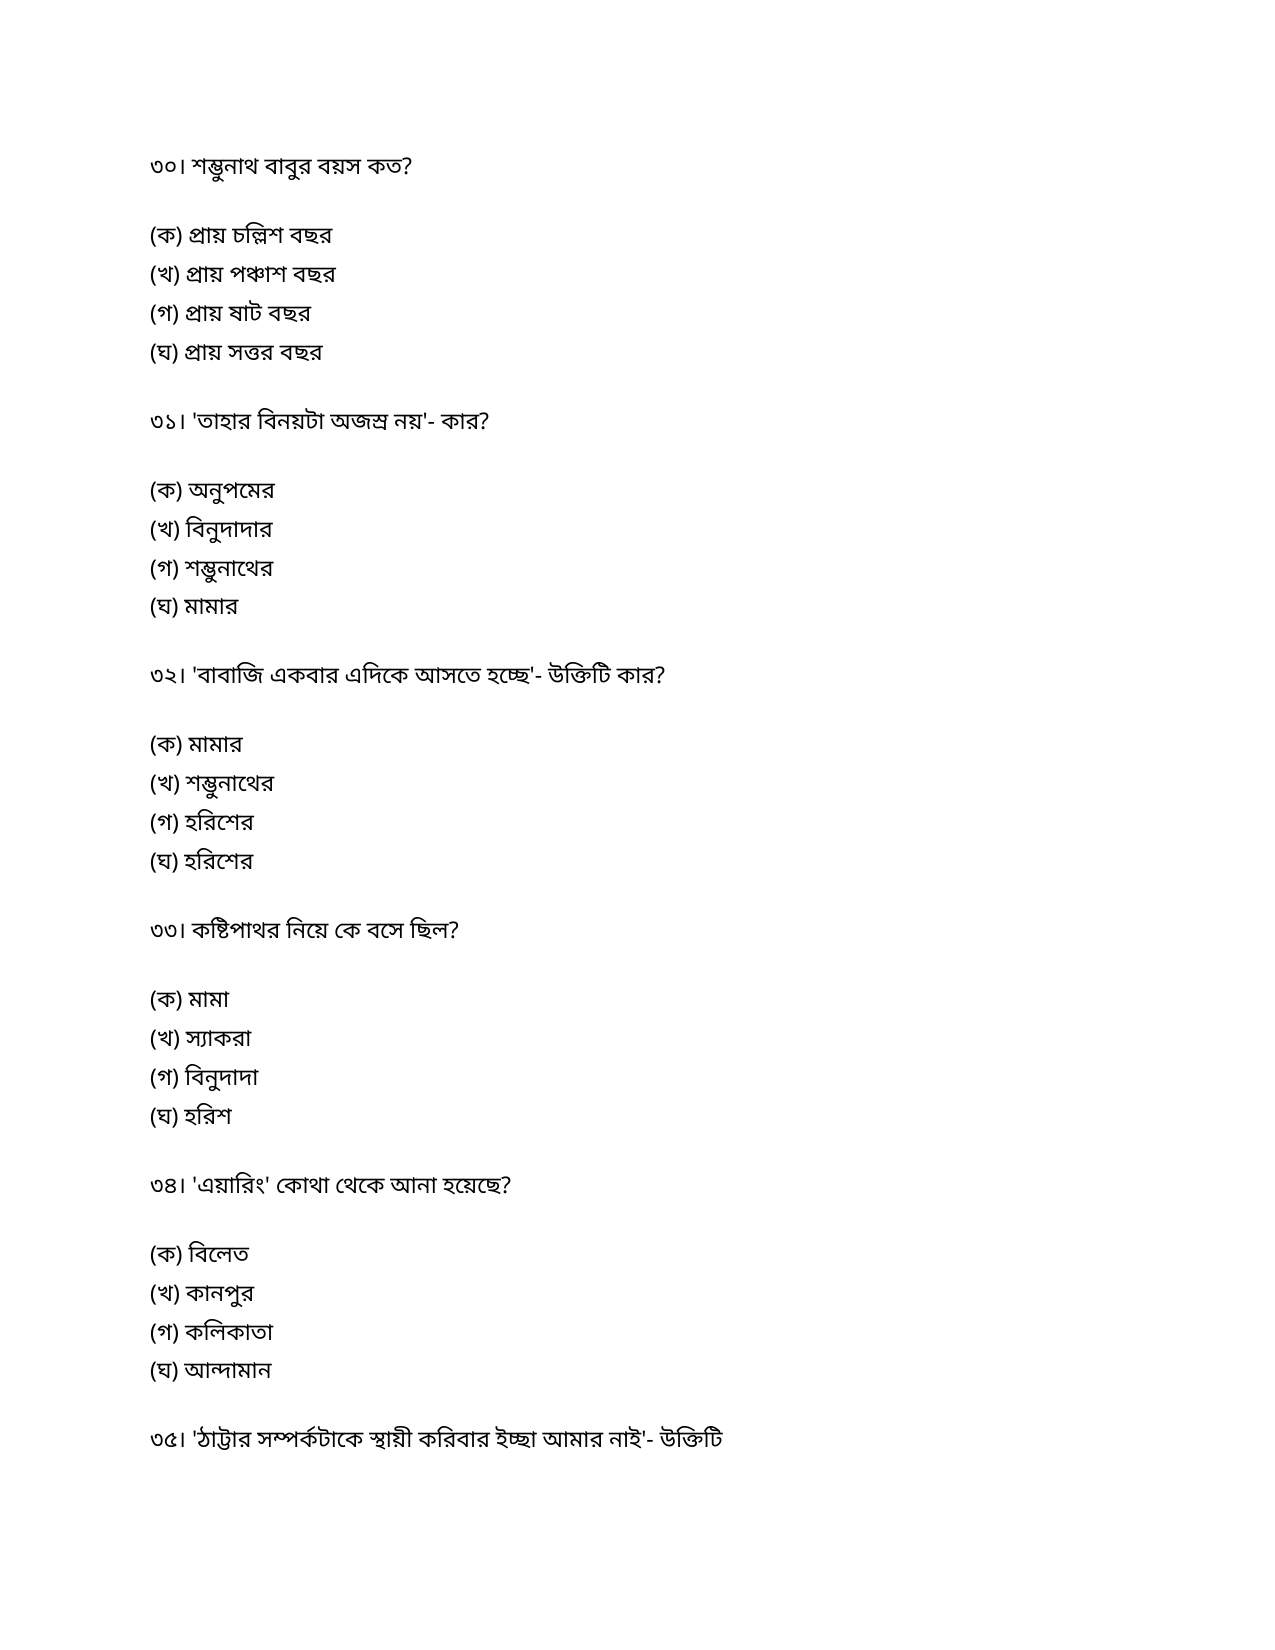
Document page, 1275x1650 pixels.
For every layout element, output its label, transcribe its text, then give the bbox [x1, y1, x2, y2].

text (গ) হরিশের [150, 806, 1125, 840]
text (গ) বিনুদাদা [150, 1061, 1125, 1095]
text (খ) শম্ভুনাথের [150, 767, 1125, 801]
text (খ) কানপুর [150, 1277, 1125, 1311]
text (ঘ) প্রায় সত্তর বছর [150, 336, 1125, 369]
text ৩৪। 'এয়ারিং' কোথা থেকে আনা হয়েছে? [150, 1169, 1125, 1203]
text (গ) কলিকাতা [150, 1316, 1125, 1349]
text (ক) মামা [150, 983, 1125, 1017]
text (খ) প্রায় পঞ্চাশ বছর [150, 258, 1125, 292]
text (ক) অনুপমের [150, 474, 1125, 508]
text ৩৩। কষ্টিপাথর নিয়ে কে বসে ছিল? [150, 914, 1125, 948]
text ৩০। শম্ভুনাথ বাবুর বয়স কত? [150, 150, 1125, 184]
text (গ) প্রায় ষাট বছর [150, 297, 1125, 331]
text (খ) স্যাকরা [150, 1022, 1125, 1056]
text (খ) বিনুদাদার [150, 513, 1125, 546]
text (গ) শম্ভুনাথের [150, 551, 1125, 585]
text ৩২। 'বাবাজি একবার এদিকে আসতে হচ্ছে'- উক্তিটি কার? [150, 659, 1125, 693]
text ৩৫। 'ঠাট্টার সম্পর্কটাকে স্থায়ী করিবার ইচ্ছা আমার নাই'- উক্তিটি [150, 1423, 1125, 1457]
text ৩১। 'তাহার বিনয়টা অজস্র নয়'- কার? [150, 405, 1125, 438]
text (ঘ) হরিশ [150, 1100, 1125, 1133]
text (ঘ) আন্দামান [150, 1354, 1125, 1388]
text (ক) প্রায় চল্লিশ বছর [150, 219, 1125, 253]
text (ঘ) মামার [150, 590, 1125, 624]
text (ক) মামার [150, 728, 1125, 762]
text (ঘ) হরিশের [150, 845, 1125, 879]
text (ক) বিলেত [150, 1238, 1125, 1272]
